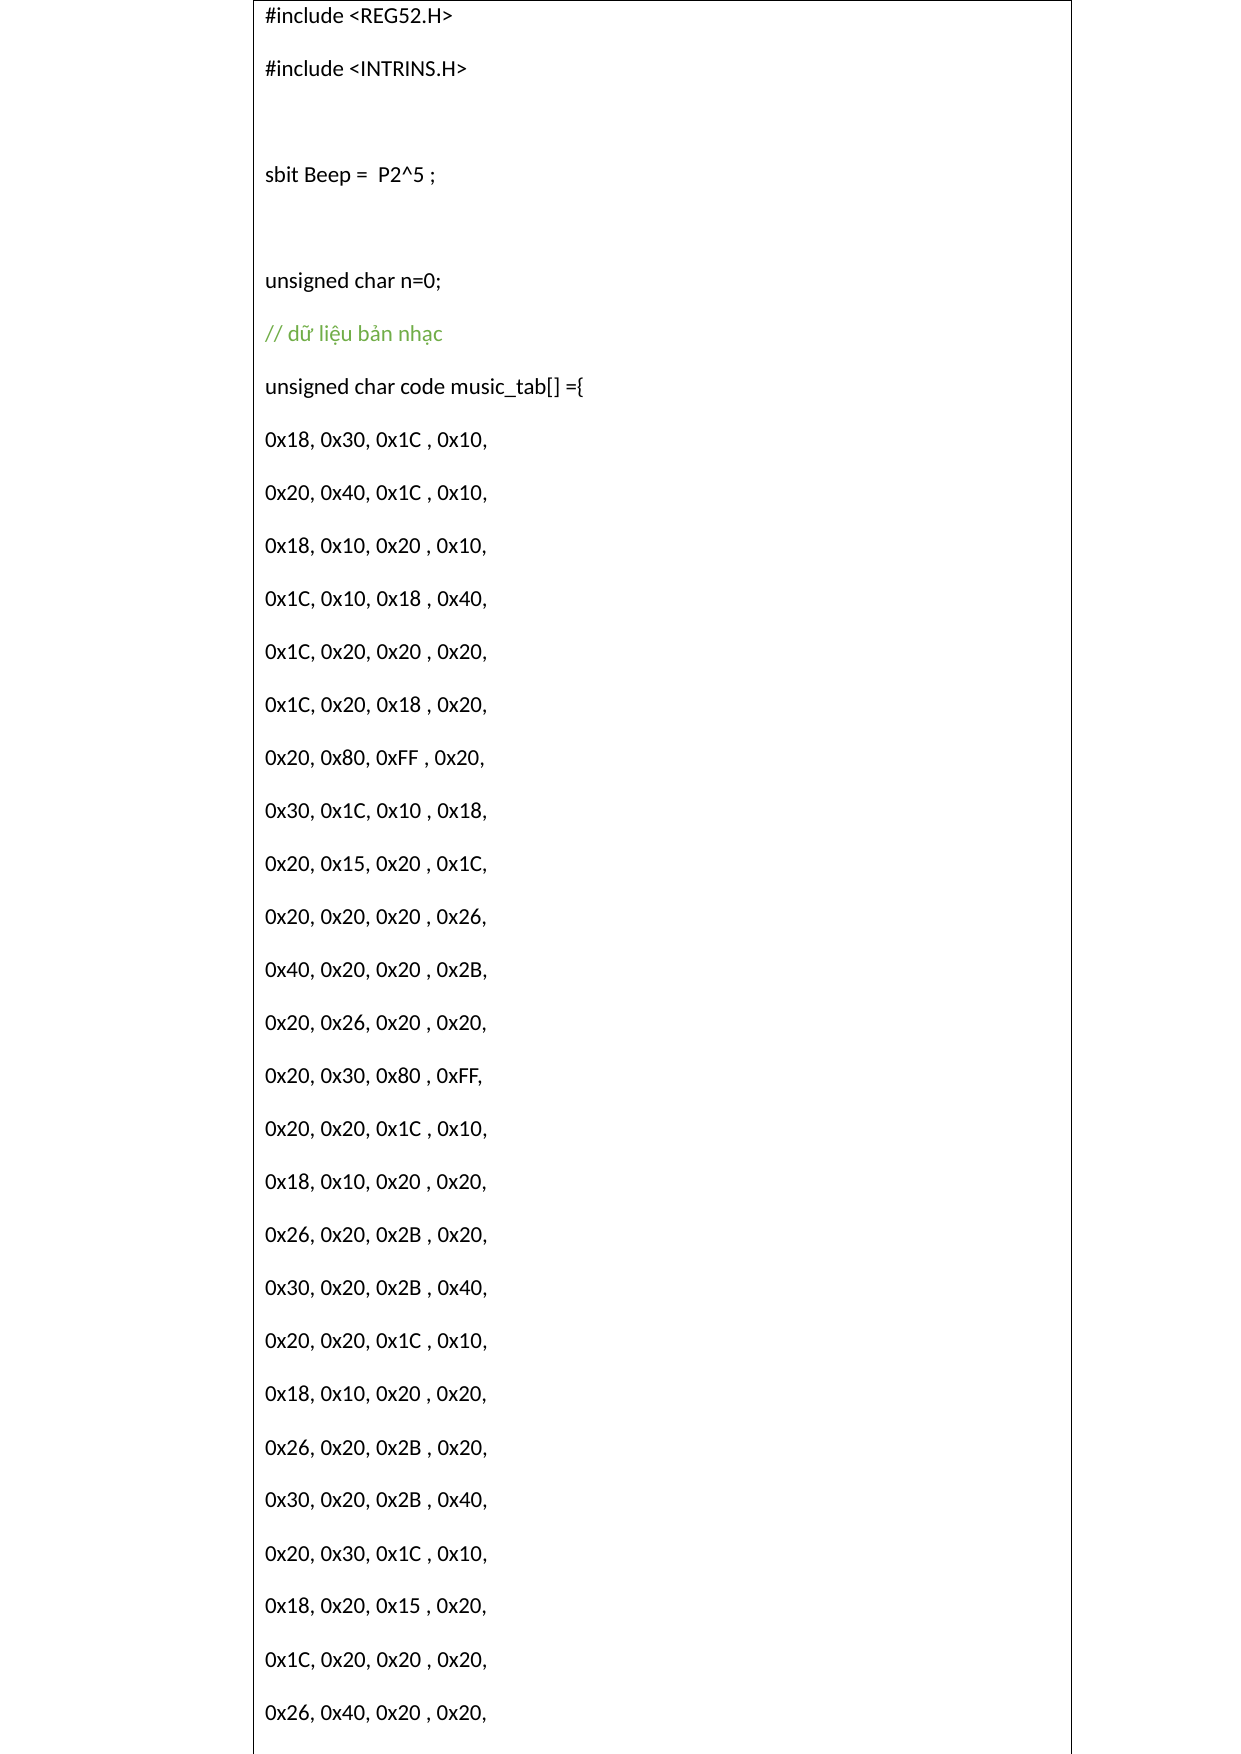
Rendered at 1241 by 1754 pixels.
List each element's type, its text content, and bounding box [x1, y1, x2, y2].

table_header #include <REG52.H> #include <INTRINS.H> sbit Beep = P2^5 ; unsigned char n=0; // dữ liệu bản nhạc unsigned char code music_tab[] ={ 0x18, 0x30, 0x1C , 0x10, 0x20, 0x40, 0x1C , 0x10, 0x18, 0x10, 0x20 , 0x10, 0x1C, 0x10, 0x18 , 0x40, 0x1C, 0x20, 0x20 , 0x20, 0x1C, 0x20, 0x18 , 0x20, 0x20, 0x80, 0xFF , 0x20, 0x30, 0x1C, 0x10 , 0x18, 0x20, 0x15, 0x20 , 0x1C, 0x20, 0x20, 0x20 , 0x26, 0x40, 0x20, 0x20 , 0x2B, 0x20, 0x26, 0x20 , 0x20, 0x20, 0x30, 0x80 , 0xFF, 0x20, 0x20, 0x1C , 0x10, 0x18, 0x10, 0x20 , 0x20, 0x26, 0x20, 0x2B , 0x20, 0x30, 0x20, 0x2B , 0x40, 0x20, 0x20, 0x1C , 0x10, 0x18, 0x10, 0x20 , 0x20, 0x26, 0x20, 0x2B , 0x20, 0x30, 0x20, 0x2B , 0x40, 0x20, 0x30, 0x1C , 0x10, 0x18, 0x20, 0x15 , 0x20, 0x1C, 0x20, 0x20 , 0x20, 0x26, 0x40, 0x20 , 0x20, 0x2B, 0x20, 0x26 , 0x20, 0x20, 0x20, 0x30 , 0x80, 0x20, 0x30, 0x1C , 0x10, 0x20, 0x10, 0x1C , 0x10, 0x20, 0x20, 0x26 , 0x20, 0x2B, 0x20, 0x30 , 0x20, 0x2B, 0x40, 0x20 , 0x15, 0x1F, 0x05, 0x20 , 0x10, 0x1C, 0x10, 0x20 , 0x20, 0x26, 0x20, 0x2B , 0x20, 0x30, 0x20, 0x2B , 0x40, 0x20, 0x30, 0x1C , 0x10, 0x18, 0x20, 0x15 , 0x20, 0x1C, 0x20, 0x20 , 0x20, 0x26, 0x40, 0x20 , 0x20, 0x2B, 0x20, 0x26 , 0x20, 0x20, 0x20, 0x30 , 0x30, 0x20, 0x30, 0x1C , 0x10, 0x18, 0x40, 0x1C , 0x20, 0x20, 0x20, 0x26 , 0x40, 0x13, 0x60, 0x18 , 0x20, 0x15, 0x40, 0x13 , 0x40, 0x18, 0x80, 0x00 }; void int0() interrupt 1 { TH0=0xd8; TL0=0xef; n--; // biến n đại diện cho nhịp của nốt nhạc. n sẽ đc giảm 1 (sau mỗi lần ngắt timer ) đến khi n = 0 tức là nốt nhạc đã chơi xong } // tạo hàm delay giữa các nốt nhạc void delay (unsigned char m) { //m là giá trị tần số của nốt nhạc lấy từ bảng nhạc. Biến i được khởi tạo bằng giá trị 3*m. Đây chính là số lần lặp của vòng lặp while. Khi i=0 thì kết thúc vòng lặp unsigned i=3*m; //Vòng lặp while sẽ lặp giảm biến i đến 0 while(--i); } void delayms(unsigned char a) { while(--a); } void main() { unsigned char p,m; // p là tần số, m là nhịp unsigned char i=0; // cấu hình timer TMOD&=0x0f; TMOD|=0x01; TH0=0xd8;TL0=0xef; IE=0x82; play: while(1) { // chạy bản nhạc a: p=music_tab[i]; // nếu bài nhạc kết thúc thì đợi 1s và chơi lại if(p==0x00) { i=0, delayms(1000); goto play;} // nếu p== 0xff tức là tăng i để chuyển sang nốt khác ( chuyển bài ) , và delay trước khi lặp lại else if(p==0xff) { i=i+1;delayms(100),TR0=0; goto a;} // ngược p mà k phải là 2 trường hợp trên thì bản nhạc sẽ được chạy với m là thời gian, n là tần số else {m=music_tab[i++], n=music_tab[i++];} TR0=1; // timer đc bật để đếm n // nếu n khác 0 thì tạo xung beep while(n!=0) Beep=~Beep,delay(m); // n = 0 thì kết thúc timer TR0=0; } } [254, 1, 1071, 1754]
